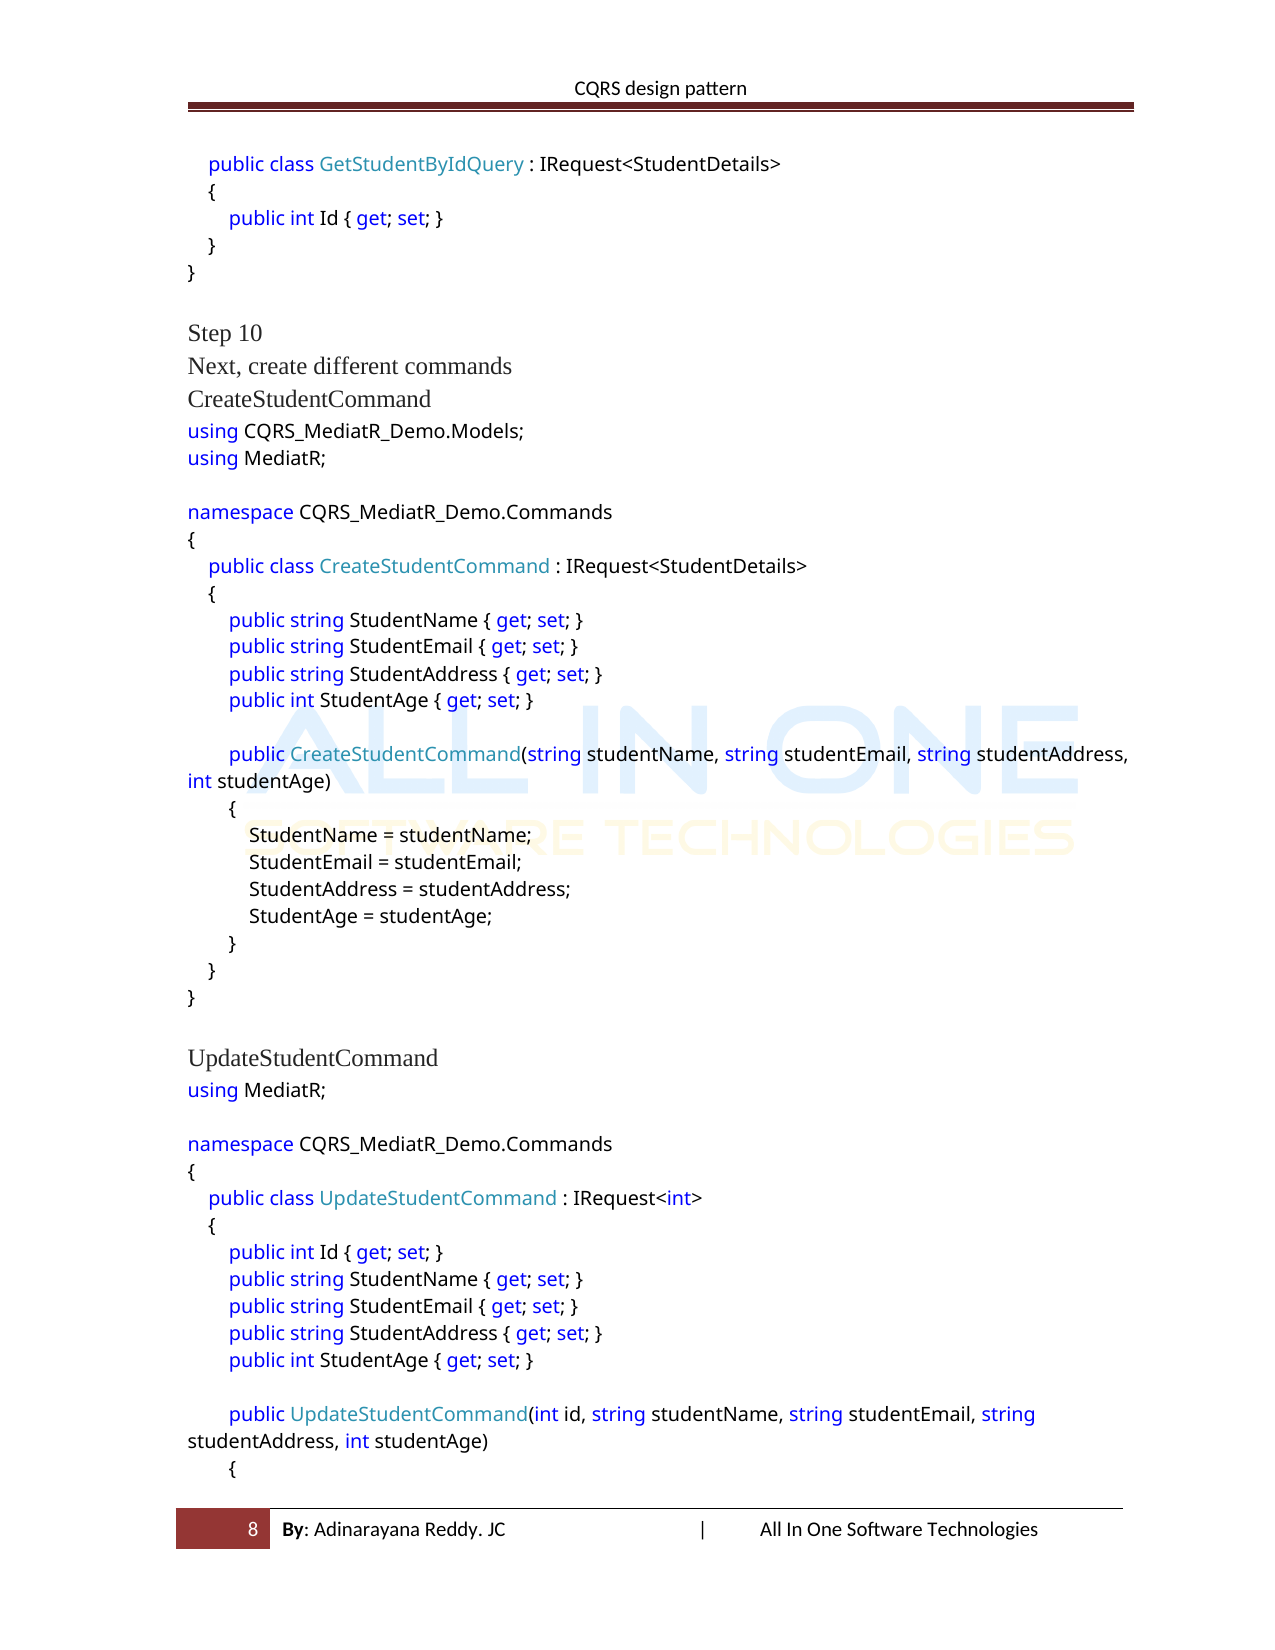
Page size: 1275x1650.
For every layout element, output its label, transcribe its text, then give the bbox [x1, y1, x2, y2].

text namespace CQRS_MediatR_Demo.Commands [187, 498, 1134, 525]
text { [187, 795, 1134, 822]
text StudentName = studentName; [187, 822, 1134, 849]
text using CQRS_MediatR_Demo.Models; [187, 417, 1134, 444]
text } [187, 957, 1134, 983]
text using MediatR; [187, 1077, 1134, 1103]
text public class CreateStudentCommand : IRequest<StudentDetails> [187, 552, 1134, 579]
text StudentEmail = studentEmail; [187, 849, 1134, 876]
text public string StudentAddress { get; set; } [187, 1319, 1134, 1346]
text StudentAge = studentAge; [187, 903, 1134, 929]
text { [187, 1157, 1134, 1184]
text Step 10 [187, 318, 1134, 347]
text public int Id { get; set; } [187, 204, 1134, 231]
text public string StudentEmail { get; set; } [187, 1292, 1134, 1319]
text public CreateStudentCommand(string studentName, string studentEmail, string studentAddress, int studentAge) [187, 741, 1134, 795]
text CreateStudentCommand [187, 384, 1134, 413]
text namespace CQRS_MediatR_Demo.Commands [187, 1131, 1134, 1157]
text } [187, 258, 1134, 285]
text public string StudentName { get; set; } [187, 606, 1134, 633]
text public string StudentName { get; set; } [187, 1265, 1134, 1292]
text { [187, 579, 1134, 606]
text using MediatR; [187, 444, 1134, 471]
text public UpdateStudentCommand(int id, string studentName, string studentEmail, string studentAddress, int studentAge) [187, 1400, 1134, 1454]
text public int StudentAge { get; set; } [187, 687, 1134, 714]
text } [187, 231, 1134, 258]
text public class GetStudentByIdQuery : IRequest<StudentDetails> [187, 150, 1134, 177]
text } [187, 929, 1134, 957]
text Next, create different commands [187, 351, 1134, 380]
text public int StudentAge { get; set; } [187, 1346, 1134, 1373]
text { [187, 177, 1134, 204]
text { [187, 1454, 1134, 1481]
text } [187, 983, 1134, 1011]
text public class UpdateStudentCommand : IRequest<int> [187, 1184, 1134, 1211]
text public string StudentEmail { get; set; } [187, 633, 1134, 660]
text public string StudentAddress { get; set; } [187, 660, 1134, 687]
text UpdateStudentCommand [187, 1043, 1134, 1072]
text StudentAddress = studentAddress; [187, 876, 1134, 903]
text public int Id { get; set; } [187, 1238, 1134, 1265]
text { [187, 1211, 1134, 1238]
text { [187, 525, 1134, 552]
